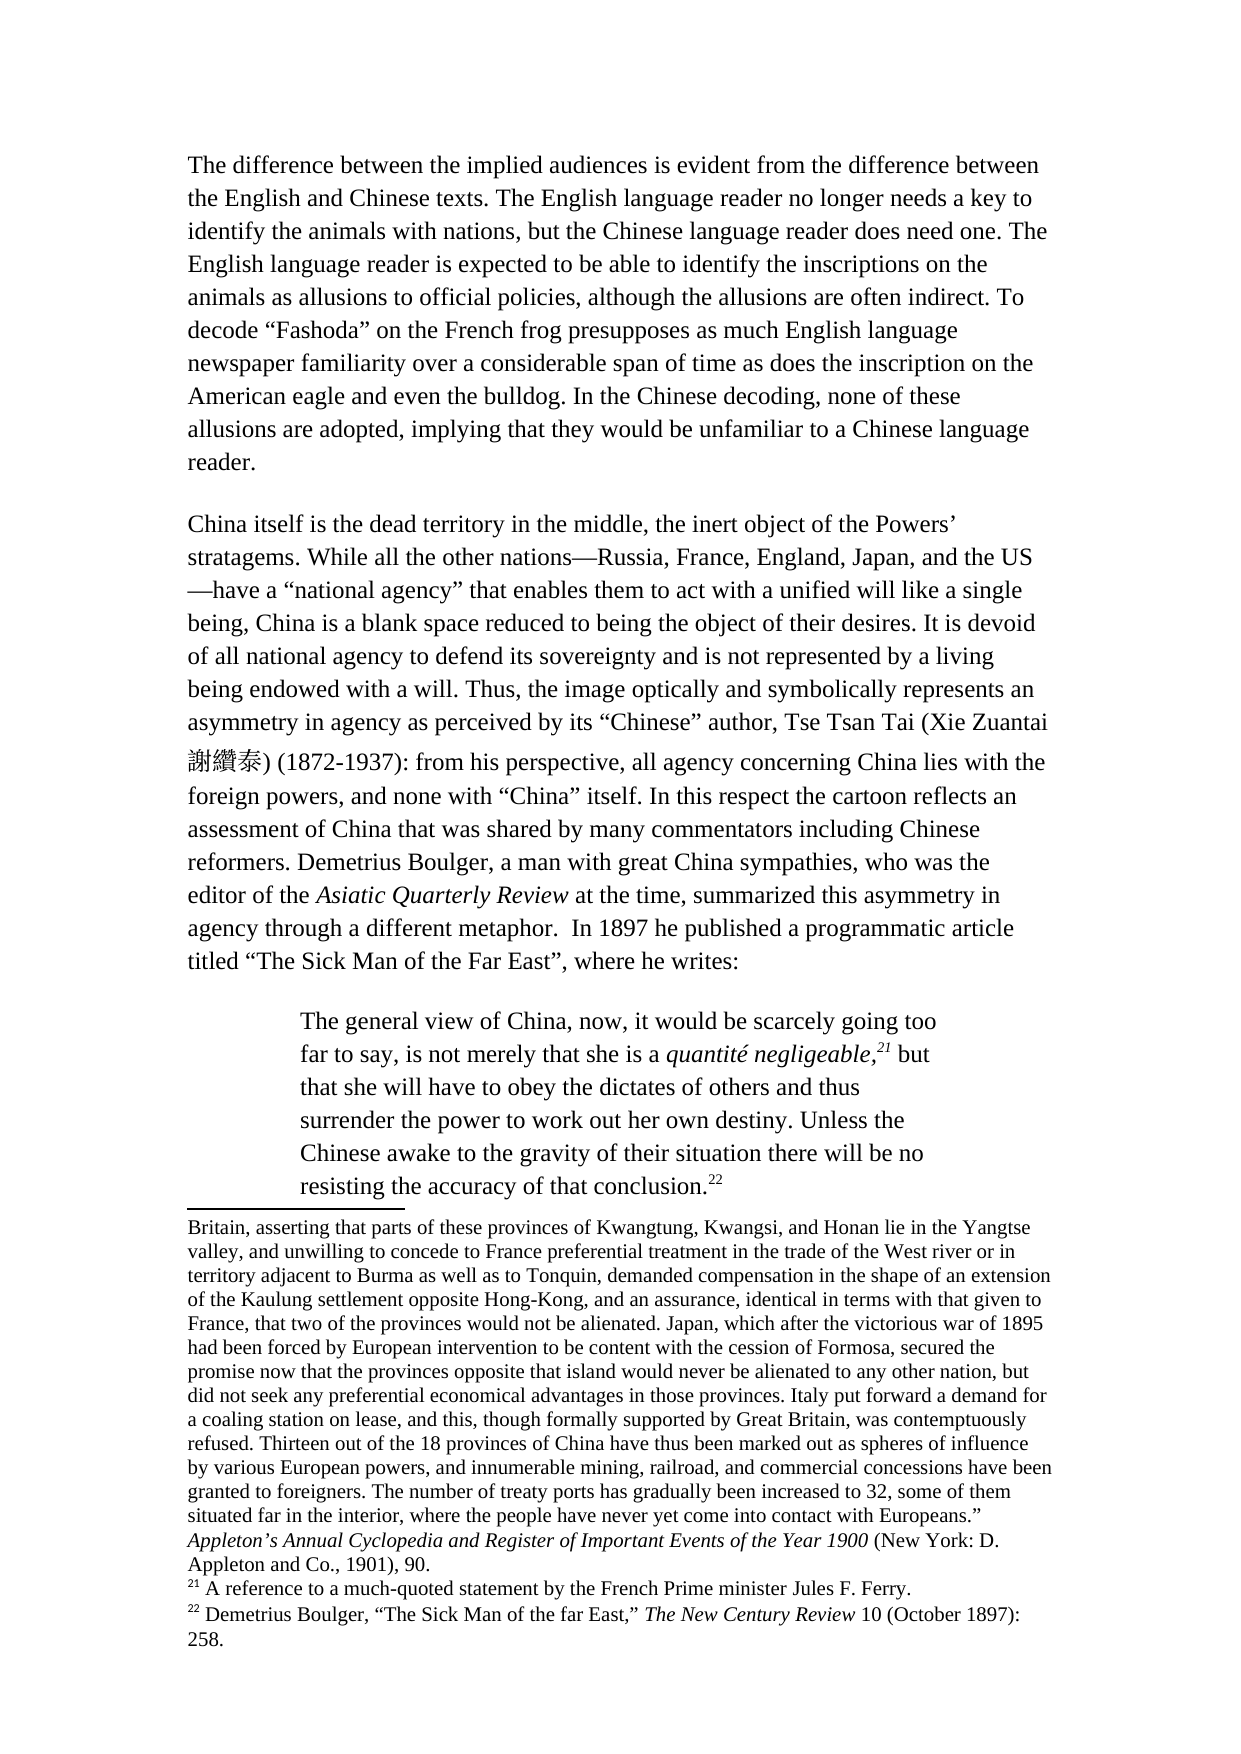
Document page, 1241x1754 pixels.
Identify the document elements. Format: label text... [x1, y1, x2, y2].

text The difference between the implied audiences is evident from the difference between the English and Chinese texts. The English language reader no longer needs a key to identify the animals with nations, but the Chinese language reader does need one. The English language reader is expected to be able to identify the inscriptions on the animals as allusions to official policies, although the allusions are often indirect. To decode “Fashoda” on the French frog presupposes as much English language newspaper familiarity over a considerable span of time as does the inscription on the American eagle and even the bulldog. In the Chinese decoding, none of these allusions are adopted, implying that they would be unfamiliar to a Chinese language reader. [187, 150, 1053, 476]
text itself is the dead territory in the middle, the inert object of the Powers’ stratagems. While all the other nations—Russia, France, England, Japan, and the US—have a “national agency” that enables them to act with a unified will like a single being, China is a blank space reduced to being the object of their desires. It is devoid of all national agency to defend its sovereignty and is not represented by a living being endowed with a will. Thus, the image optically and symbolically represents an asymmetry in agency as perceived by its “Chinese” author, Tse Tsan Tai (Xie Zuantai 謝纘泰) (1872-1937): from his perspective, all agency concerning China lies with the foreign powers, and none with “China” itself. In this respect the cartoon reflects an assessment of that was shared by many commentators including Chinese reformers. Demetrius Boulger, a man with great sympathies, who was the editor of the Asiatic Quarterly Review at the time, summarized this asymmetry in agency through a different metaphor. In 1897 he published a programmatic article titled “The Sick Man of the ”, where he writes: [187, 509, 1053, 975]
text The general view of China, now, it would be scarcely going too far to say, is not merely that she is a quantité negligeable, but that she will have to obey the dictates of others and thus surrender the power to work out her own destiny. Unless the Chinese awake to the gravity of their situation there will be no resisting the accuracy of that conclusion. [300, 1006, 937, 1200]
